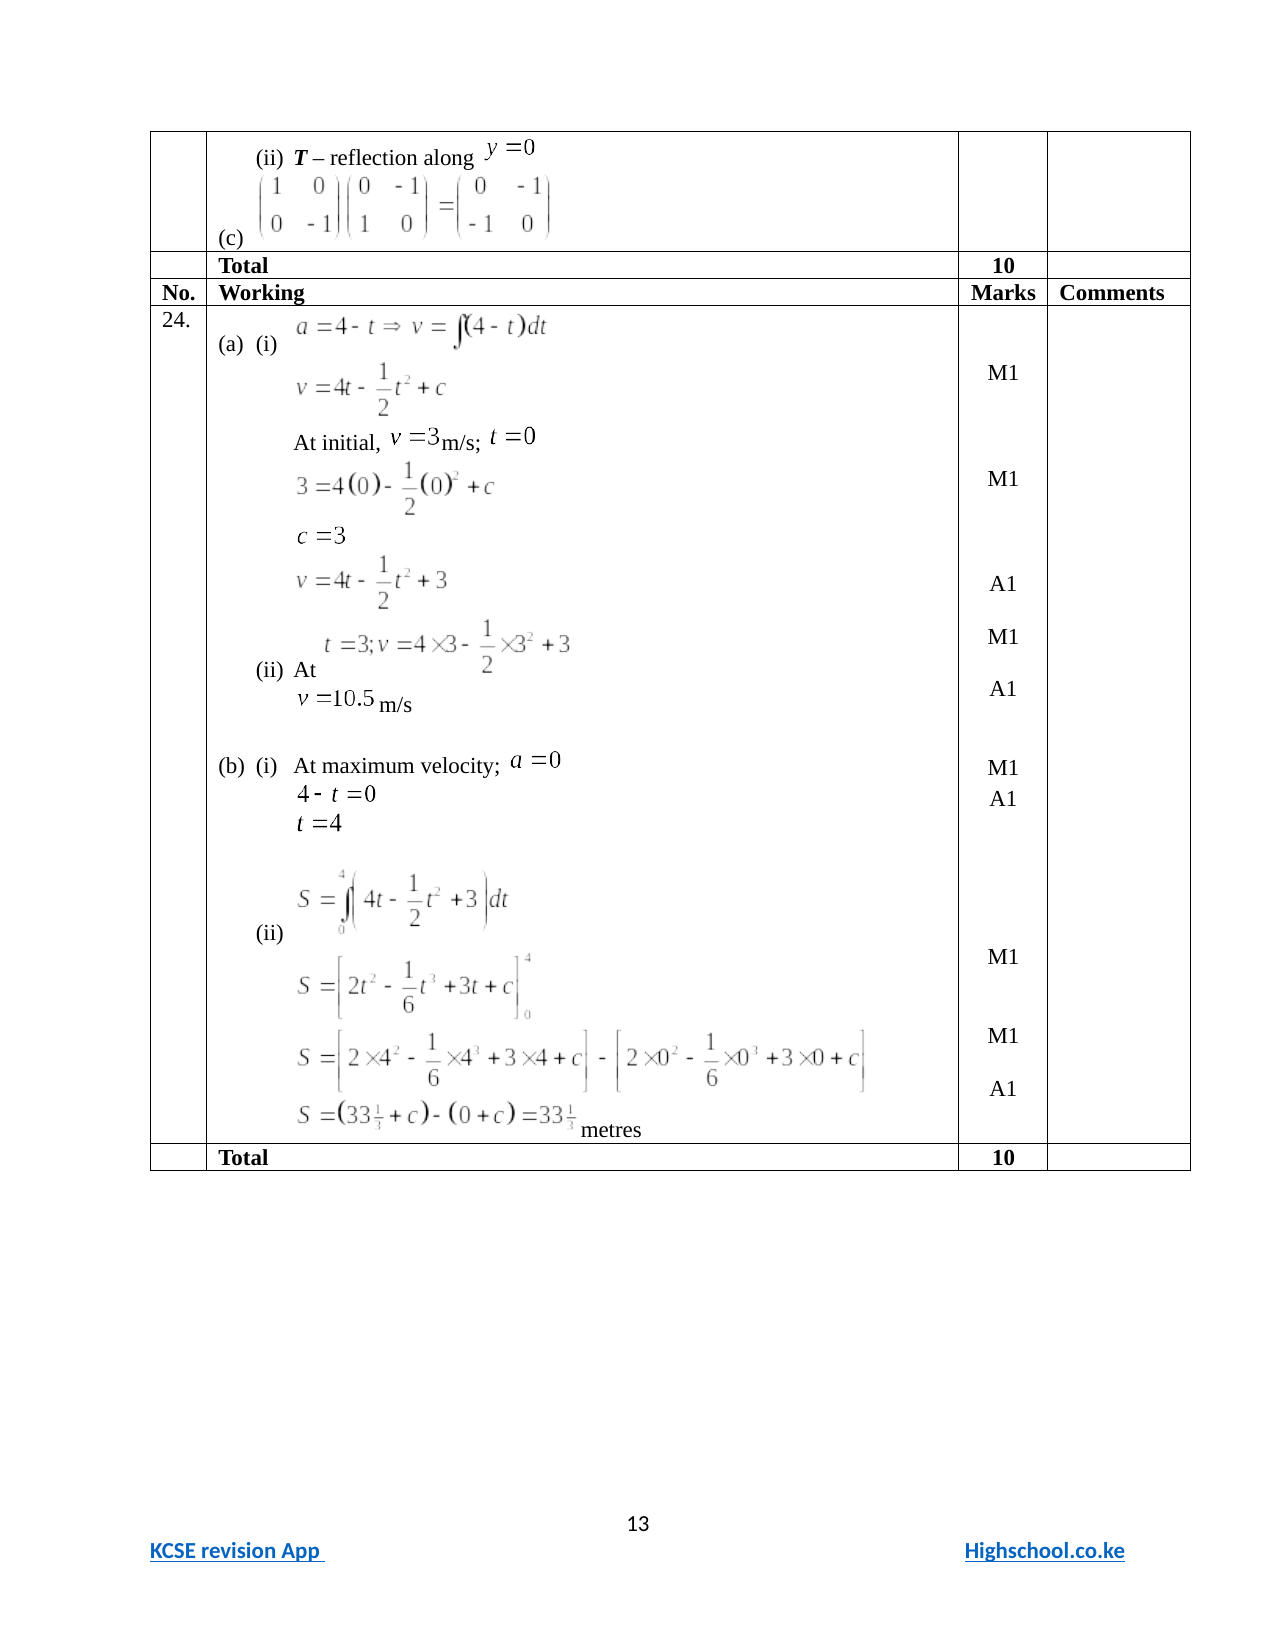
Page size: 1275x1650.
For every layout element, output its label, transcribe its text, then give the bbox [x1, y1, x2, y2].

table_cell [1048, 252, 1190, 278]
table_cell M1 M1 A1 M1 A1 M1 A1 M1 M1 A1 [959, 306, 1047, 1143]
table_cell 10 [959, 1144, 1047, 1170]
table_cell [151, 132, 206, 251]
table_cell Marks [959, 279, 1047, 305]
table_cell [1048, 1144, 1190, 1170]
table_cell 10 [959, 252, 1047, 278]
table_cell [151, 252, 206, 278]
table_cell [959, 132, 1047, 251]
table_cell Comments [1048, 279, 1190, 305]
table_cell No. [151, 279, 206, 305]
table_cell [151, 306, 206, 1143]
table_cell [1048, 132, 1190, 251]
table_cell (i) At initial, m/s; (ii) At m/s (i) At maximum velocity; (ii) metres [207, 306, 958, 1143]
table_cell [207, 132, 958, 251]
table_cell [151, 1144, 206, 1170]
table_cell Total [207, 1144, 958, 1170]
table_cell Total [207, 252, 958, 278]
table_cell Working [207, 279, 958, 305]
table_cell [1048, 306, 1190, 1143]
